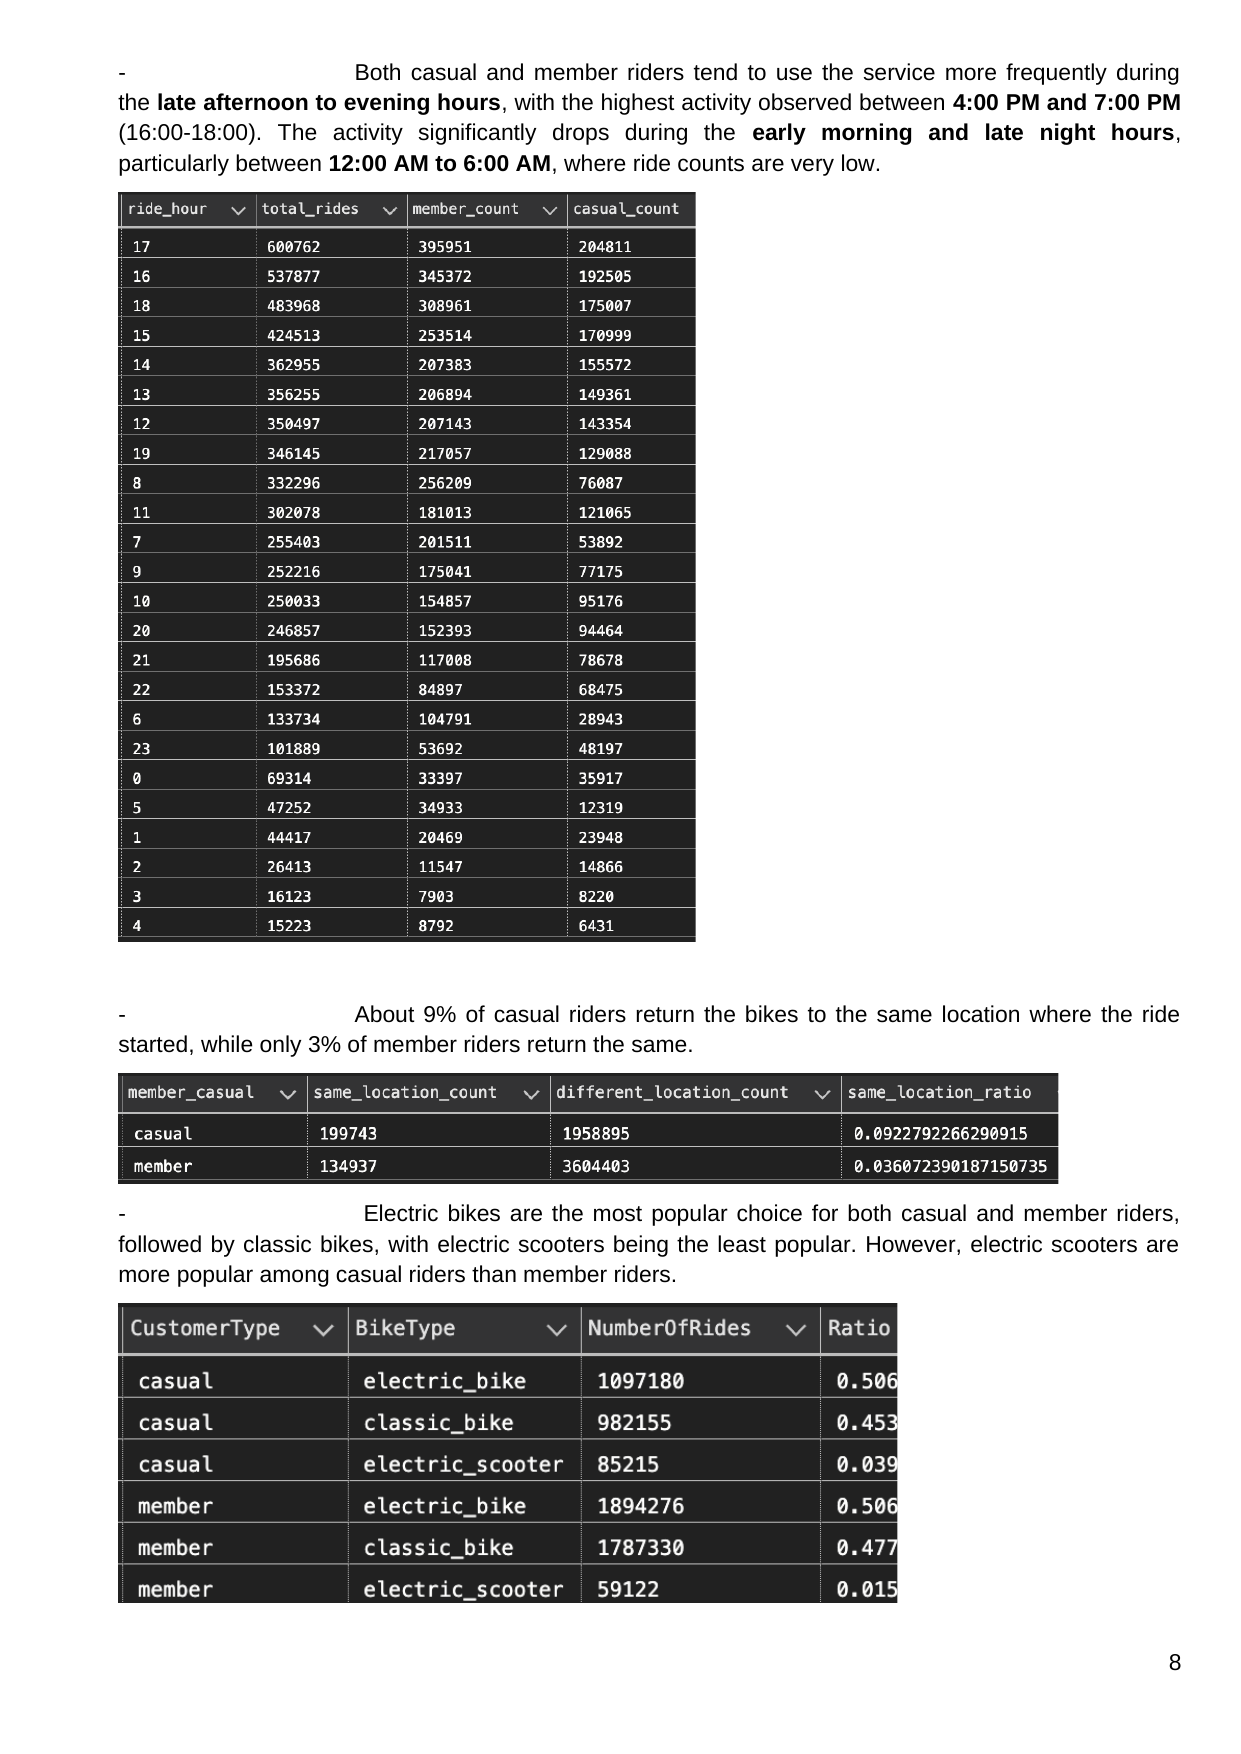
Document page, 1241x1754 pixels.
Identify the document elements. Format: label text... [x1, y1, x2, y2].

picture [118, 1073, 1059, 1184]
list Electric bikes are the most popular choice for both casual and member riders, followed by classic bikes, with electric scooters being the least popular. However, electric scooters are more popular among casual riders than member riders. [118, 1200, 1181, 1287]
list About 9% of casual riders return the bikes to the same location where the ride started, while only 3% of member riders return the same. [118, 1001, 1181, 1057]
list Both casual and member riders tend to use the service more frequently during the late afternoon to evening hours, with the highest activity observed between 4:00 PM and 7:00 PM (16:00-18:00). The activity significantly drops during the early morning and late night hours, particularly between 12:00 AM to 6:00 AM, where ride counts are very low. [118, 59, 1181, 176]
picture [118, 192, 696, 942]
picture [118, 1303, 898, 1603]
